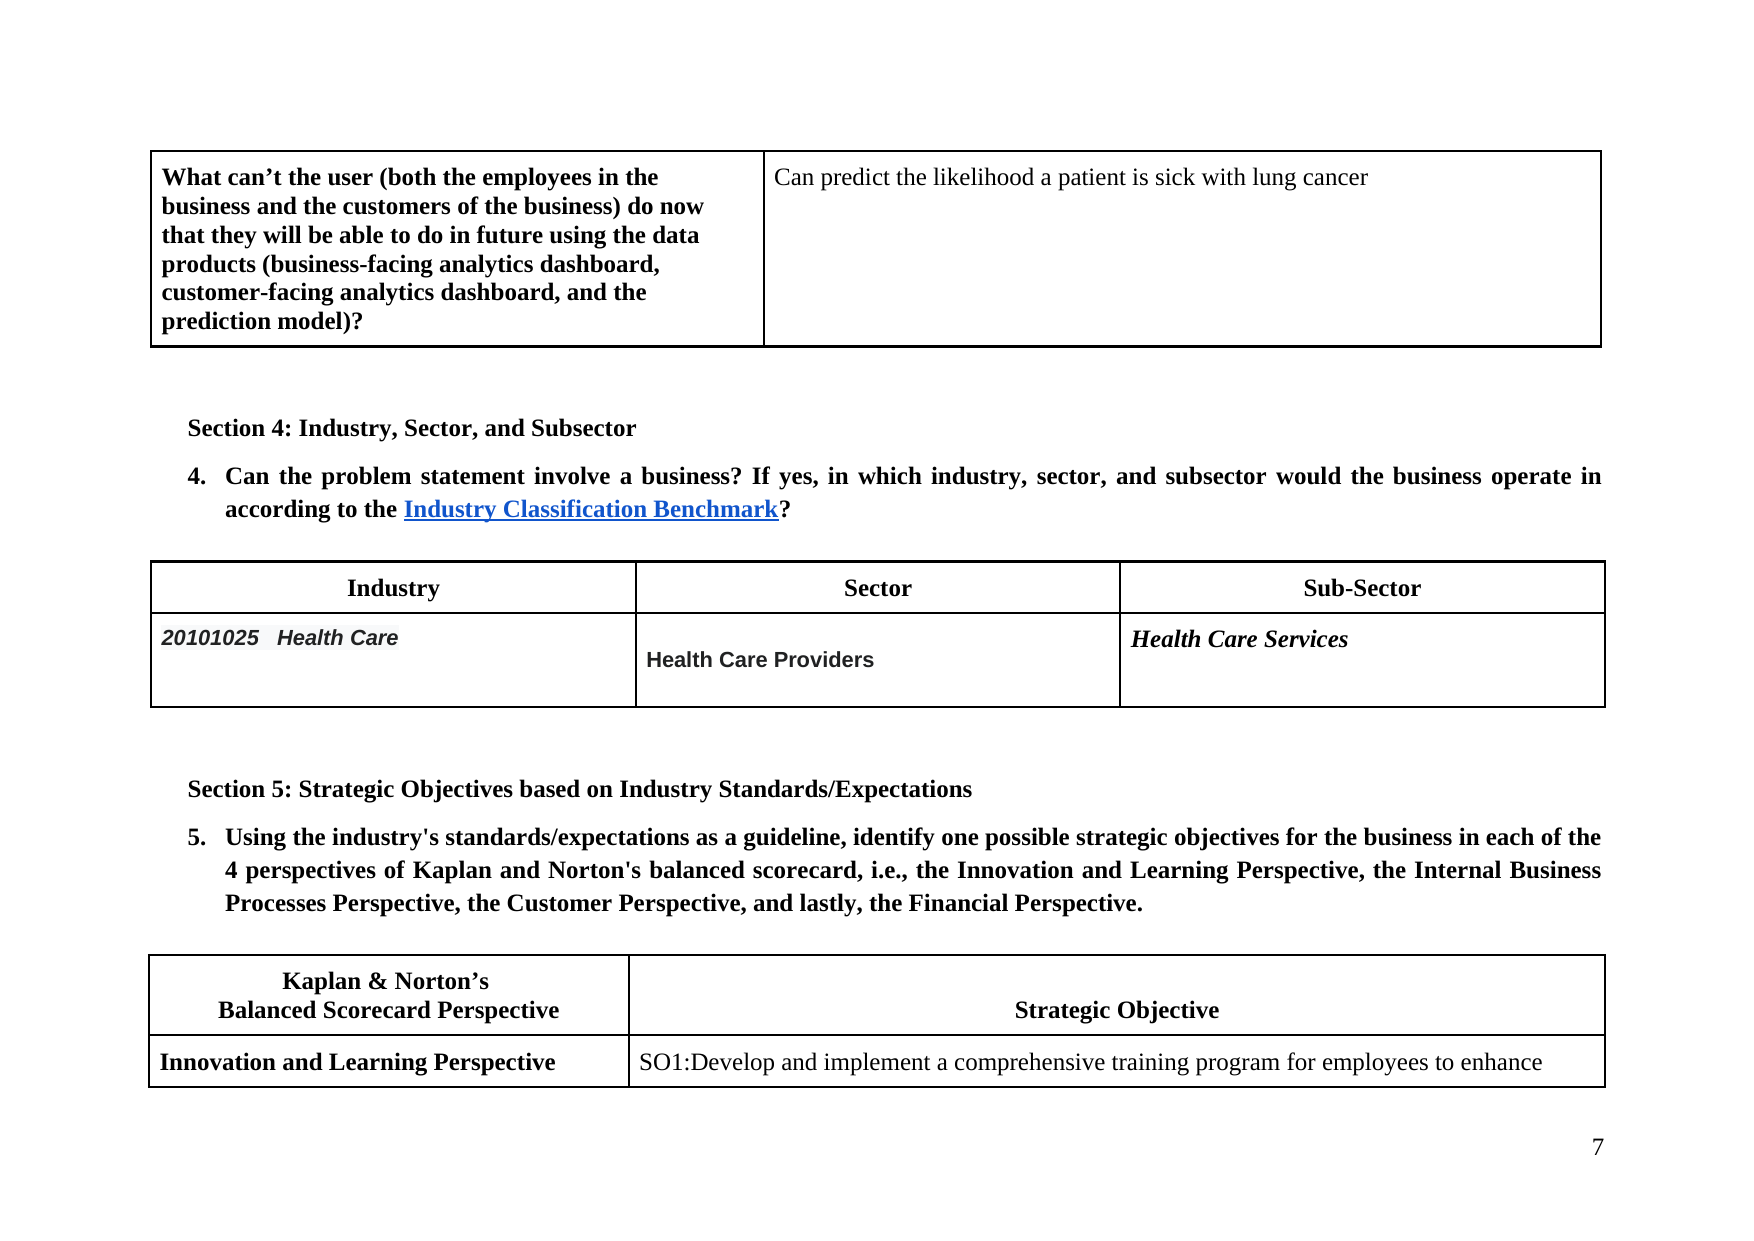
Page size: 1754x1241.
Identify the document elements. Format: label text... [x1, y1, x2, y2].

list Can the problem statement involve a business? If yes, in which industry, sector, and subsector would the business operate in according to the Industry Classification Benchmark? [187, 461, 1604, 523]
table_cell What can’t the user (both the employees in the business and the customers of the business) do now that they will be able to do in future using the data products (business-facing analytics dashboard, customer-facing analytics dashboard, and the prediction model)? [152, 152, 763, 345]
subtitle Section 5: Strategic Objectives based on Industry Standards/Expectations [187, 774, 1604, 803]
table_header Sector [637, 563, 1119, 612]
table_header Kaplan & Norton’s Balanced Scorecard Perspective [150, 956, 628, 1034]
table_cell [150, 1036, 628, 1086]
table_header Industry [152, 563, 635, 612]
table_header Sub-Sector [1121, 563, 1604, 612]
list Using the industry's standards/expectations as a guideline, identify one possible strategic objectives for the business in each of the 4 perspectives of Kaplan and Norton's balanced scorecard, i.e., the Innovation and Learning Perspective, the Internal Business Processes Perspective, the Customer Perspective, and lastly, the Financial Perspective. [187, 822, 1604, 917]
table_cell 20101025 Health Care [152, 614, 635, 706]
table_cell Health Care Providers [637, 614, 1119, 706]
table_cell Health Care Services [1121, 614, 1604, 706]
table_cell Can predict the likelihood a patient is sick with lung cancer [765, 152, 1600, 345]
table_header Strategic Objective [630, 956, 1604, 1034]
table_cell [630, 1036, 1604, 1086]
subtitle Section 4: Industry, Sector, and Subsector [187, 413, 1604, 442]
